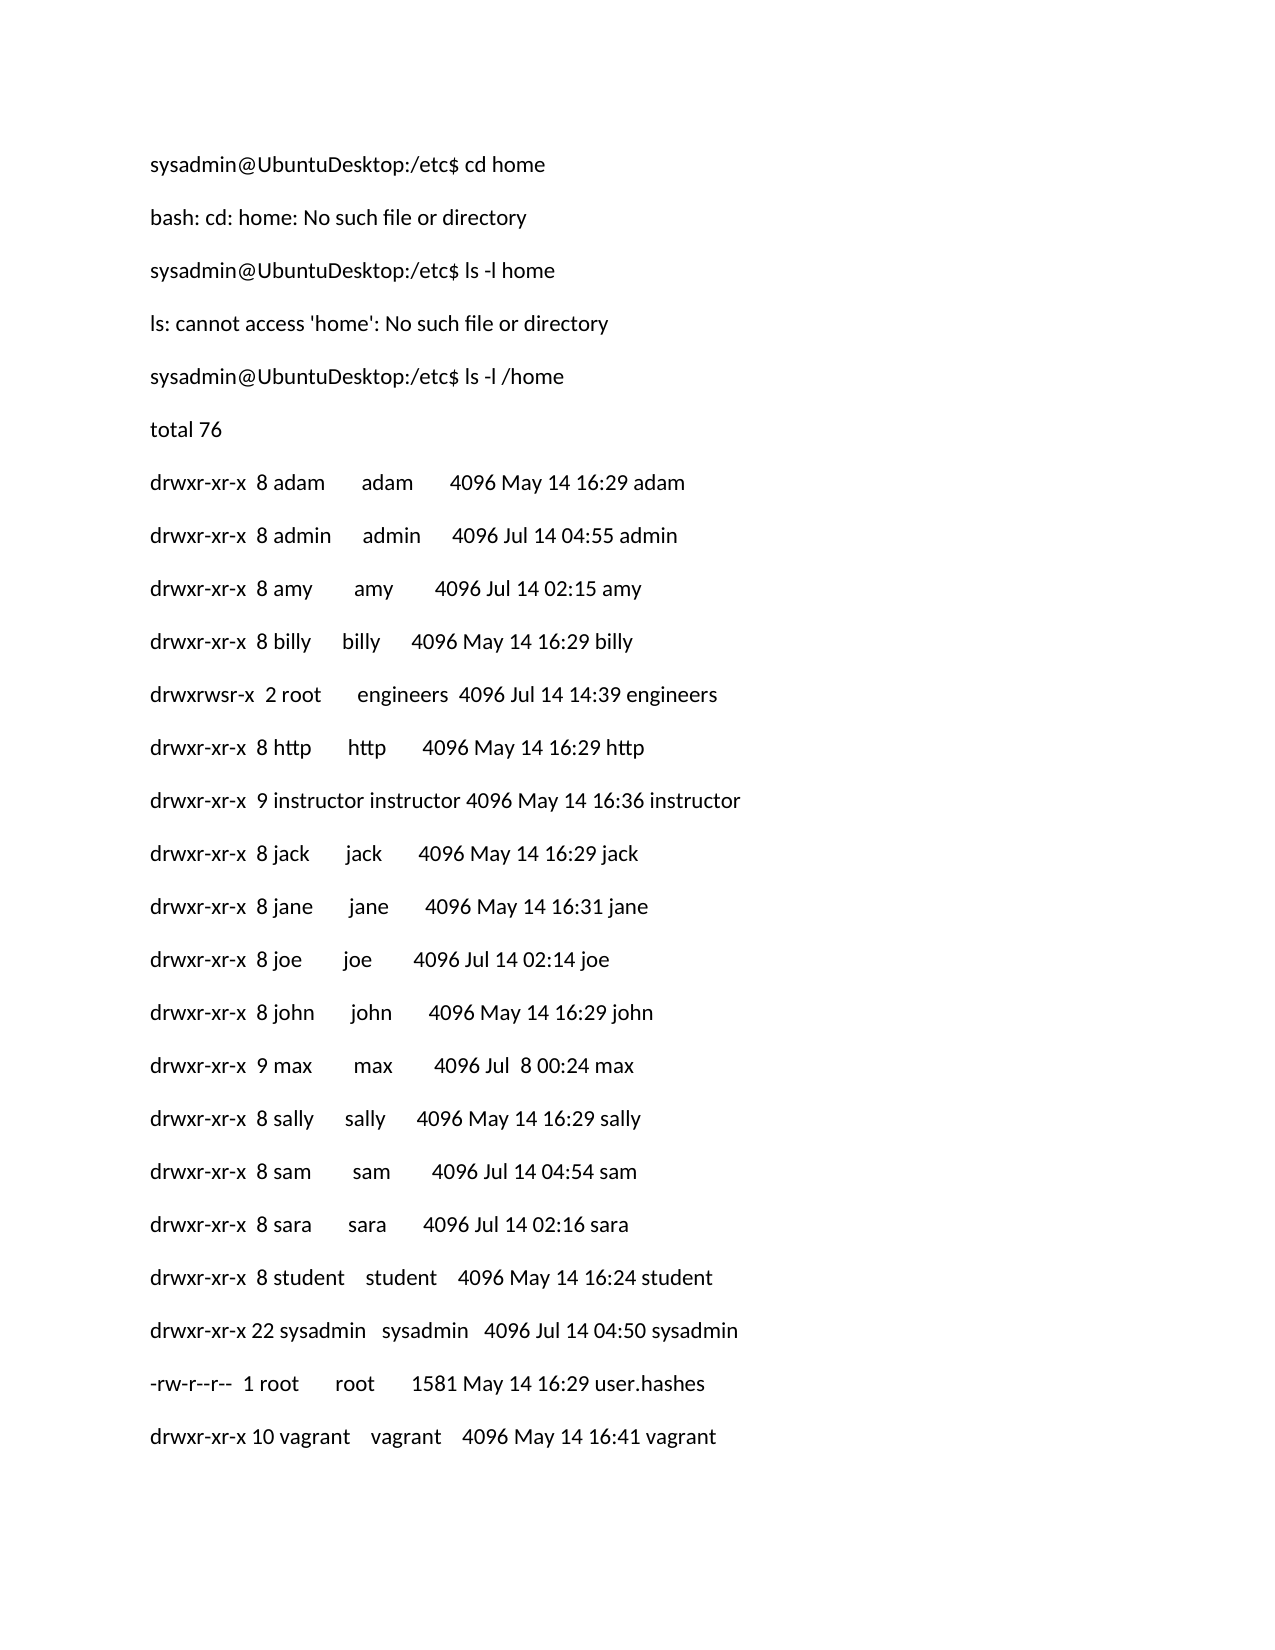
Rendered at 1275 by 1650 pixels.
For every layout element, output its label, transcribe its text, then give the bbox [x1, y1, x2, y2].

text drwxr-xr-x 8 adam adam 4096 May 14 16:29 adam [150, 468, 1125, 496]
text drwxr-xr-x 8 john john 4096 May 14 16:29 john [150, 998, 1125, 1026]
text drwxr-xr-x 8 sam sam 4096 Jul 14 04:54 sam [150, 1157, 1125, 1185]
text sysadmin@UbuntuDesktop:/etc$ ls -l home [150, 256, 1125, 284]
text drwxr-xr-x 8 jane jane 4096 May 14 16:31 jane [150, 892, 1125, 920]
text drwxr-xr-x 9 max max 4096 Jul 8 00:24 max [150, 1051, 1125, 1079]
text total 76 [150, 415, 1125, 443]
text drwxr-xr-x 8 billy billy 4096 May 14 16:29 billy [150, 627, 1125, 655]
text sysadmin@UbuntuDesktop:/etc$ cd home [150, 150, 1125, 178]
text drwxr-xr-x 8 sara sara 4096 Jul 14 02:16 sara [150, 1210, 1125, 1238]
text bash: cd: home: No such file or directory [150, 203, 1125, 231]
text drwxr-xr-x 8 joe joe 4096 Jul 14 02:14 joe [150, 945, 1125, 973]
text drwxrwsr-x 2 root engineers 4096 Jul 14 14:39 engineers [150, 680, 1125, 708]
text sysadmin@UbuntuDesktop:/etc$ ls -l /home [150, 362, 1125, 390]
text drwxr-xr-x 8 http http 4096 May 14 16:29 http [150, 733, 1125, 761]
text ls: cannot access 'home': No such file or directory [150, 309, 1125, 337]
text drwxr-xr-x 8 jack jack 4096 May 14 16:29 jack [150, 839, 1125, 867]
text drwxr-xr-x 8 admin admin 4096 Jul 14 04:55 admin [150, 521, 1125, 549]
text drwxr-xr-x 8 sally sally 4096 May 14 16:29 sally [150, 1104, 1125, 1132]
text -rw-r--r-- 1 root root 1581 May 14 16:29 user.hashes [150, 1369, 1125, 1397]
text drwxr-xr-x 8 student student 4096 May 14 16:24 student [150, 1263, 1125, 1291]
text drwxr-xr-x 9 instructor instructor 4096 May 14 16:36 instructor [150, 786, 1125, 814]
text drwxr-xr-x 10 vagrant vagrant 4096 May 14 16:41 vagrant [150, 1422, 1125, 1451]
text drwxr-xr-x 8 amy amy 4096 Jul 14 02:15 amy [150, 574, 1125, 602]
text drwxr-xr-x 22 sysadmin sysadmin 4096 Jul 14 04:50 sysadmin [150, 1316, 1125, 1344]
